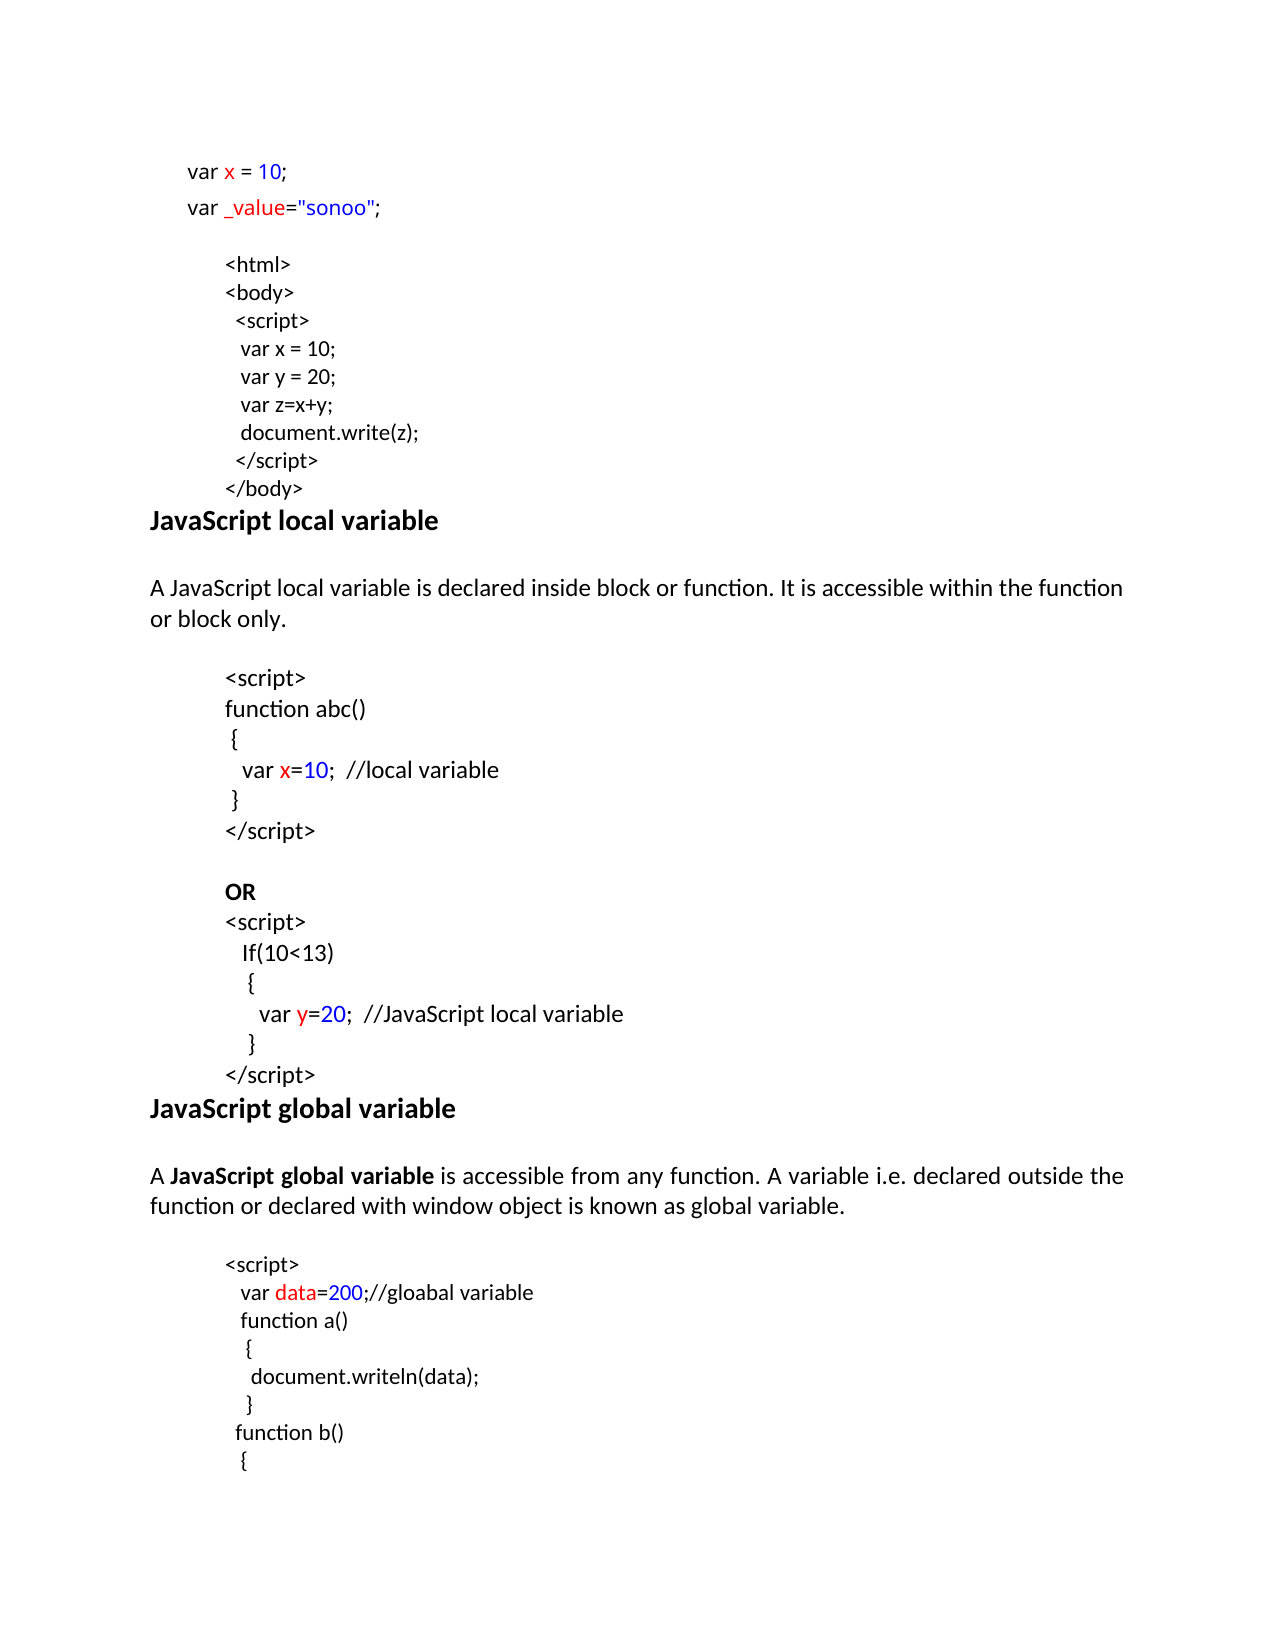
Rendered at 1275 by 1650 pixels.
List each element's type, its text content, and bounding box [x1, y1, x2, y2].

text </script> [225, 815, 1125, 846]
text { [225, 1446, 1125, 1474]
text } [225, 1029, 1125, 1059]
text { [225, 723, 1125, 754]
text } [225, 784, 1125, 815]
text var _value="sonoo"; [187, 186, 1125, 222]
text <script> [225, 907, 1125, 937]
text JavaScript global variable [150, 1090, 1125, 1125]
text var y=20; //JavaScript local variable [225, 998, 1125, 1029]
text A JavaScript local variable is declared inside block or function. It is accessible within the function or block only. [150, 572, 1125, 633]
text <script> [225, 662, 1125, 693]
text <script> [225, 1250, 1125, 1278]
text function a() [225, 1306, 1125, 1334]
text <body> [225, 278, 1125, 306]
text var x = 10; [187, 150, 1125, 186]
text var y = 20; [225, 362, 1125, 390]
text { [225, 968, 1125, 998]
text </script> [225, 1059, 1125, 1090]
text document.write(z); [225, 418, 1125, 446]
text <html> [225, 250, 1125, 278]
text JavaScript local variable [150, 502, 1125, 538]
text If(10<13) [225, 937, 1125, 968]
text var x=10; //local variable [225, 754, 1125, 784]
text </script> [225, 446, 1125, 474]
text function abc() [225, 693, 1125, 723]
text var data=200;//gloabal variable [225, 1278, 1125, 1306]
text var x = 10; [225, 334, 1125, 362]
text var z=x+y; [225, 390, 1125, 418]
text </body> [225, 474, 1125, 502]
text <script> [225, 306, 1125, 334]
text } [225, 1390, 1125, 1418]
text A JavaScript global variable is accessible from any function. A variable i.e. declared outside the function or declared with window object is known as global variable. [150, 1160, 1125, 1221]
text { [225, 1334, 1125, 1362]
text function b() [225, 1418, 1125, 1446]
text OR [225, 876, 1125, 907]
text document.writeln(data); [225, 1362, 1125, 1390]
